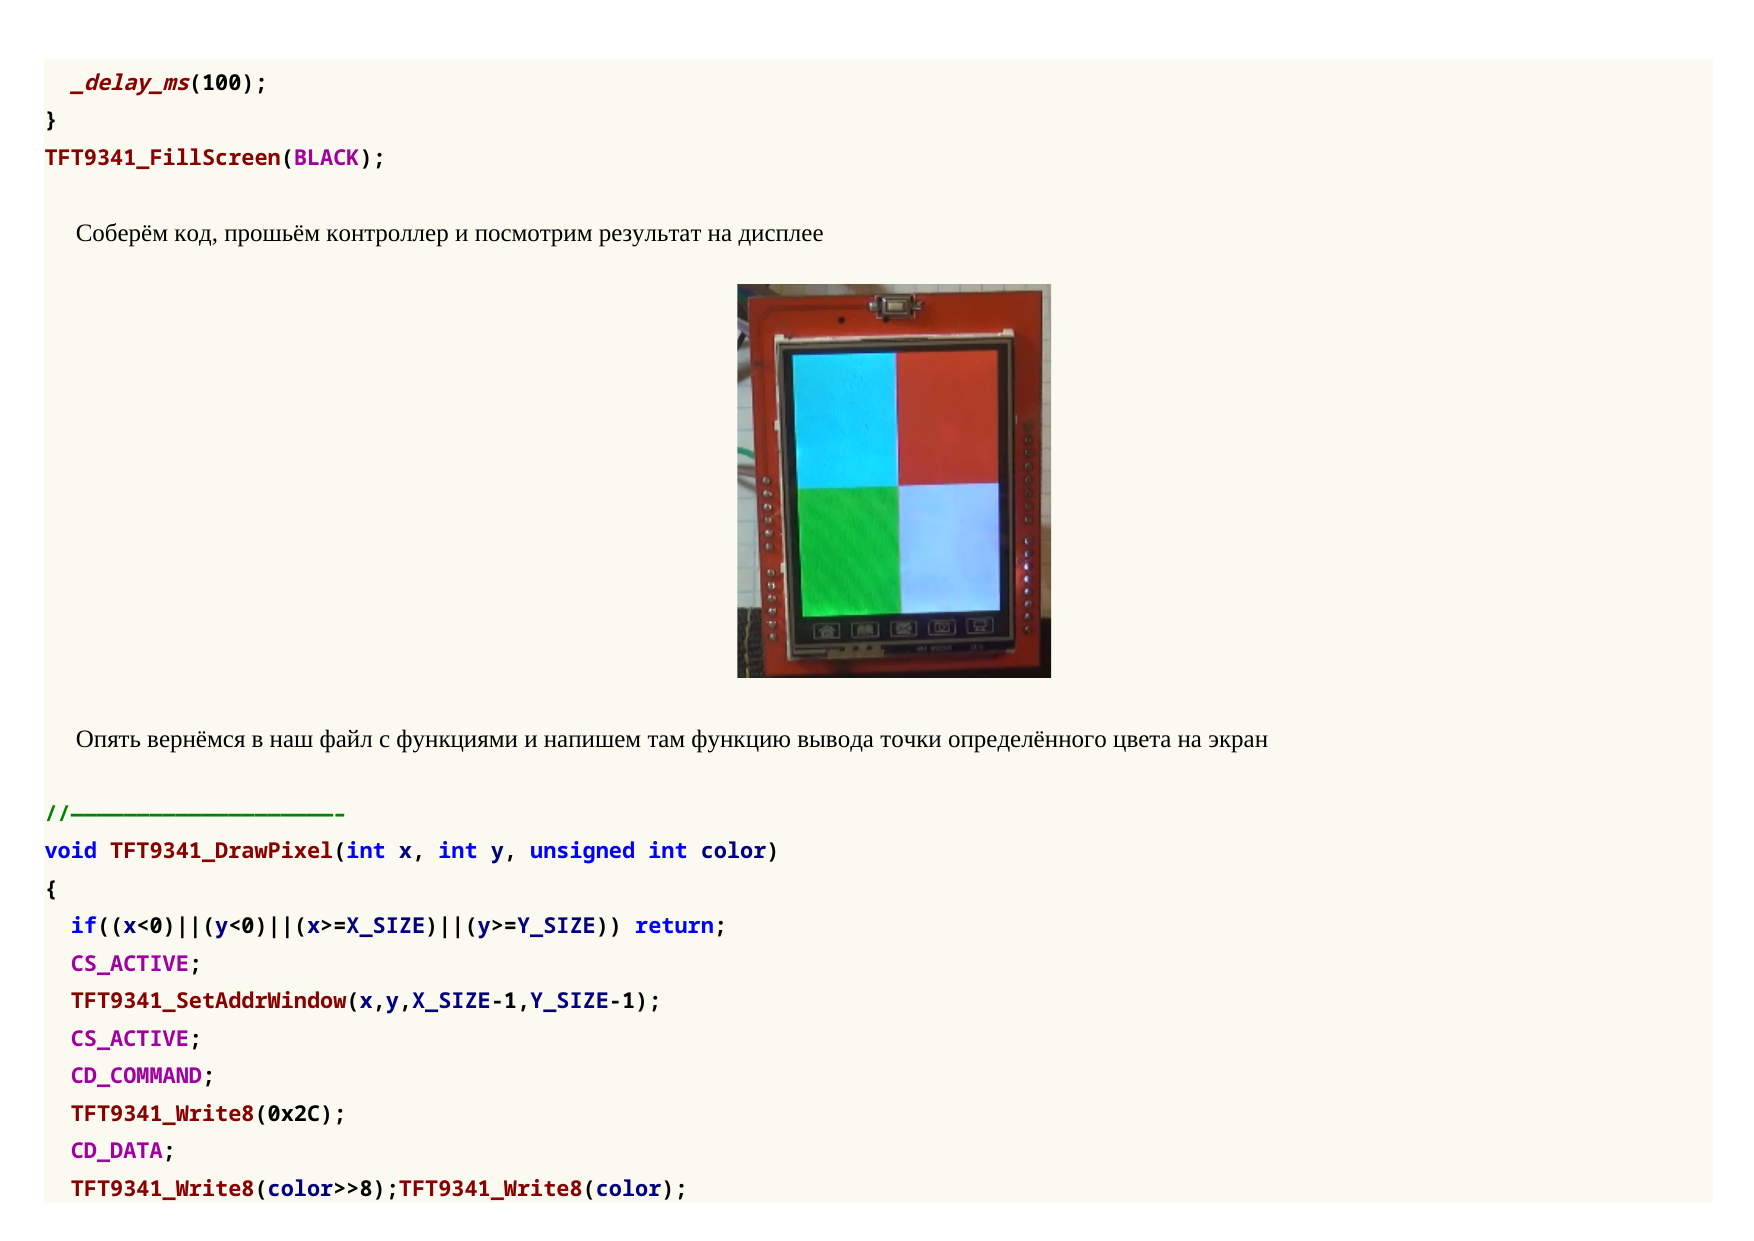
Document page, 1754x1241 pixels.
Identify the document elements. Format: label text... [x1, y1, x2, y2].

text CD_COMMAND; [44, 1053, 1713, 1090]
text CS_ACTIVE; [44, 940, 1713, 978]
text if((x<0)||(y<0)||(x>=X_SIZE)||(y>=Y_SIZE)) return; [44, 903, 1713, 940]
text Соберём код, прошьём контроллер и посмотрим результат на дисплее [44, 209, 1713, 247]
text { [44, 865, 1713, 903]
picture [737, 284, 1052, 678]
text TFT9341_Write8(0x2C); [44, 1090, 1713, 1128]
text } [44, 97, 1713, 134]
text TFT9341_FillScreen(BLACK); [44, 134, 1713, 172]
text Опять вернёмся в наш файл с функциями и напишем там функцию вывода точки определённого цвета на экран [44, 715, 1713, 753]
text TFT9341_SetAddrWindow(x,y,X_SIZE-1,Y_SIZE-1); [44, 978, 1713, 1015]
text CS_ACTIVE; [44, 1015, 1713, 1053]
text CD_DATA; [44, 1128, 1713, 1165]
text //————————————————————– [44, 790, 1713, 828]
text _delay_ms(100); [44, 59, 1713, 97]
text void TFT9341_DrawPixel(int x, int y, unsigned int color) [44, 828, 1713, 865]
text TFT9341_Write8(color>>8);TFT9341_Write8(color); [44, 1165, 1713, 1203]
